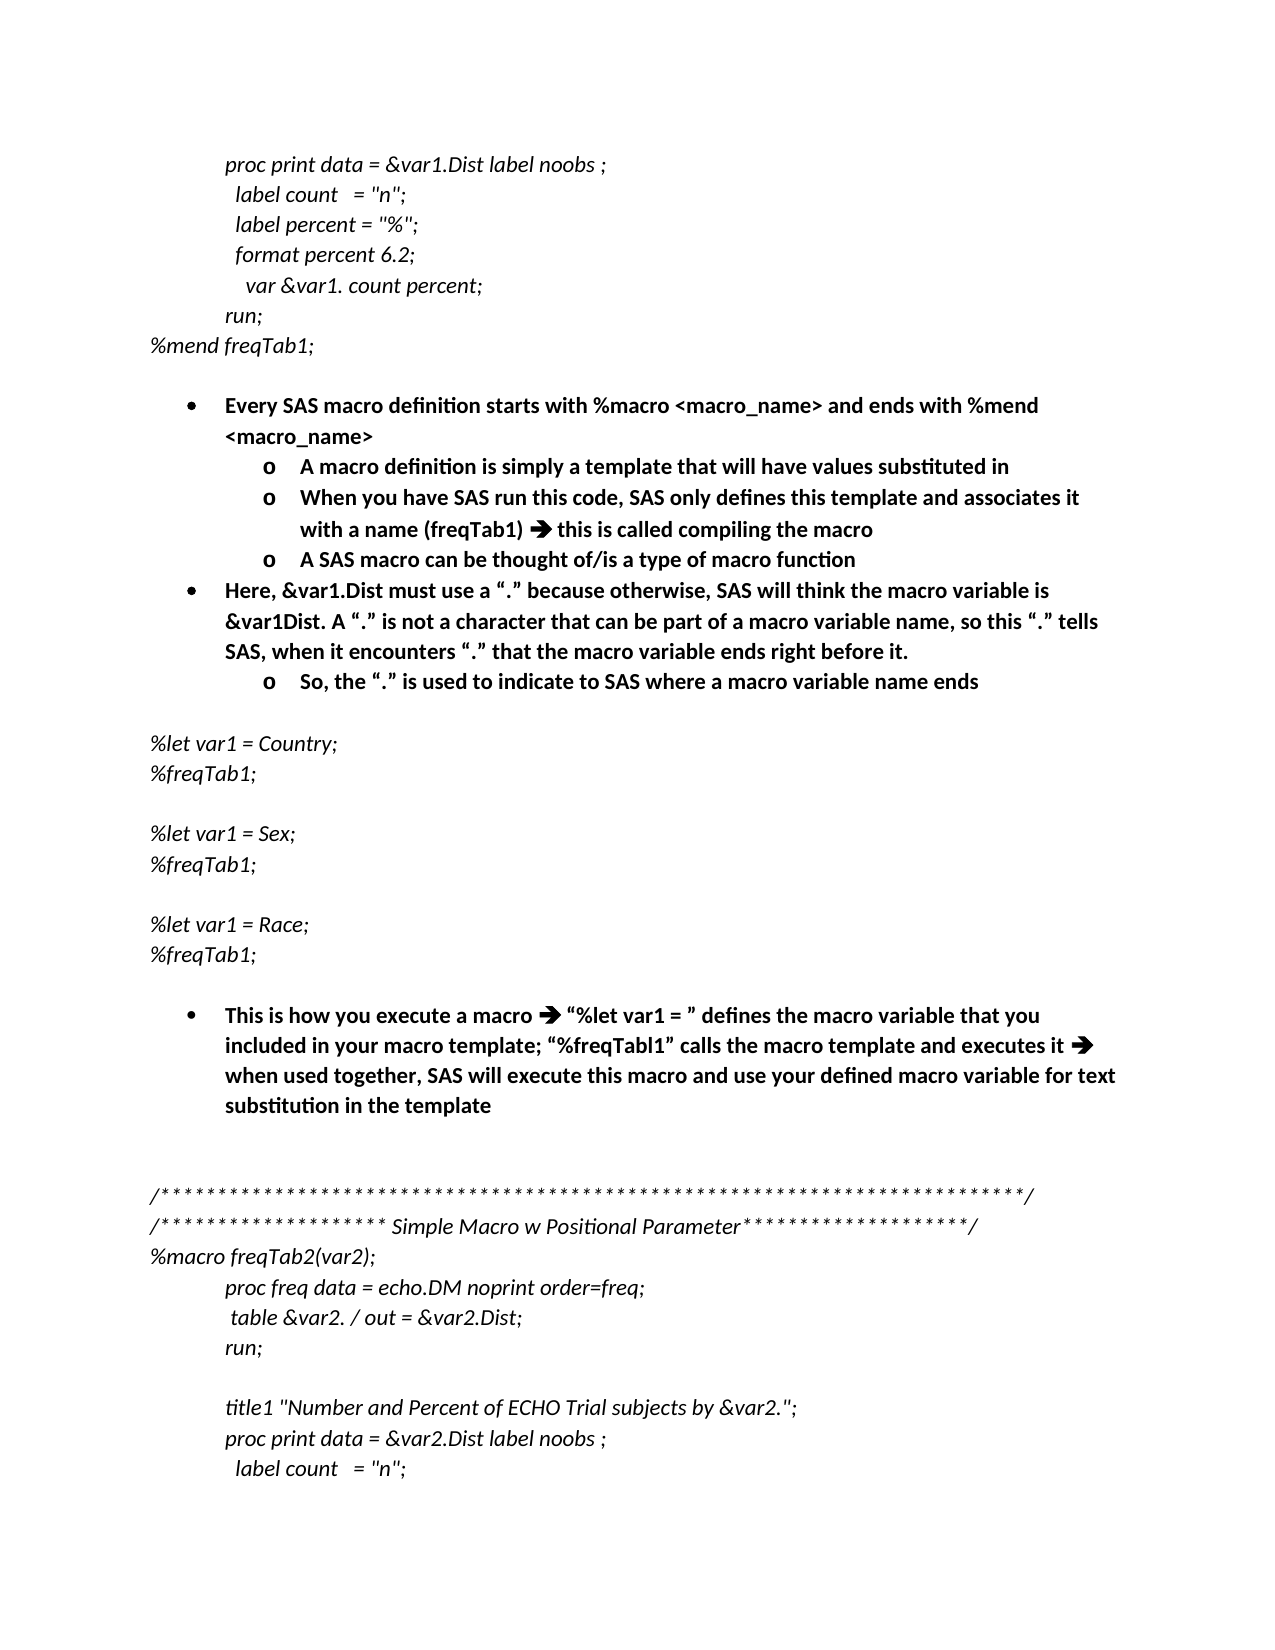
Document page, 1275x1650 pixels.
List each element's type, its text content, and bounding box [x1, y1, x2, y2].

text %freqTab1; [150, 940, 1125, 968]
text label count = "n"; [150, 180, 1125, 208]
text %macro freqTab2(var2); [150, 1242, 1125, 1270]
text proc print data = &var1.Dist label noobs ; [150, 150, 1125, 178]
text title1 "Number and Percent of ECHO Trial subjects by &var2."; [150, 1393, 1125, 1421]
text %mend freqTab1; [150, 331, 1125, 359]
text /****************************************************************************/ [150, 1182, 1125, 1210]
list Every SAS macro definition starts with %macro <macro_name> and ends with %mend <macro_name> [187, 392, 1125, 450]
text label percent = "%"; [150, 210, 1125, 238]
text run; [150, 1333, 1125, 1361]
list This is how you execute a macro “%let var1 = ” defines the macro variable that you included in your macro template; “%freqTabl1” calls the macro template and executes it when used together, SAS will execute this macro and use your defined macro variable for text substitution in the template [187, 1001, 1125, 1119]
list Here, &var1.Dist must use a “.” because otherwise, SAS will think the macro variable is &var1Dist. A “.” is not a character that can be part of a macro variable name, so this “.” tells SAS, when it encounters “.” that the macro variable ends right before it. [187, 577, 1125, 665]
text %let var1 = Race; [150, 910, 1125, 938]
text %let var1 = Sex; [150, 819, 1125, 847]
list So, the “.” is used to indicate to SAS where a macro variable name ends [262, 667, 1125, 696]
text proc freq data = echo.DM noprint order=freq; [150, 1273, 1125, 1301]
text table &var2. / out = &var2.Dist; [150, 1303, 1125, 1331]
text %let var1 = Country; [150, 729, 1125, 757]
list When you have SAS run this code, SAS only defines this template and associates it with a name (freqTab1) this is called compiling the macro [262, 483, 1125, 543]
text run; [150, 301, 1125, 329]
text label count = "n"; [150, 1454, 1125, 1482]
list A macro definition is simply a template that will have values substituted in [262, 452, 1125, 481]
text %freqTab1; [150, 759, 1125, 787]
text var &var1. count percent; [150, 271, 1125, 299]
text %freqTab1; [150, 850, 1125, 878]
list A SAS macro can be thought of/is a type of macro function [262, 545, 1125, 574]
text format percent 6.2; [150, 241, 1125, 269]
text proc print data = &var2.Dist label noobs ; [150, 1424, 1125, 1452]
text /******************** Simple Macro w Positional Parameter********************/ [150, 1212, 1125, 1240]
